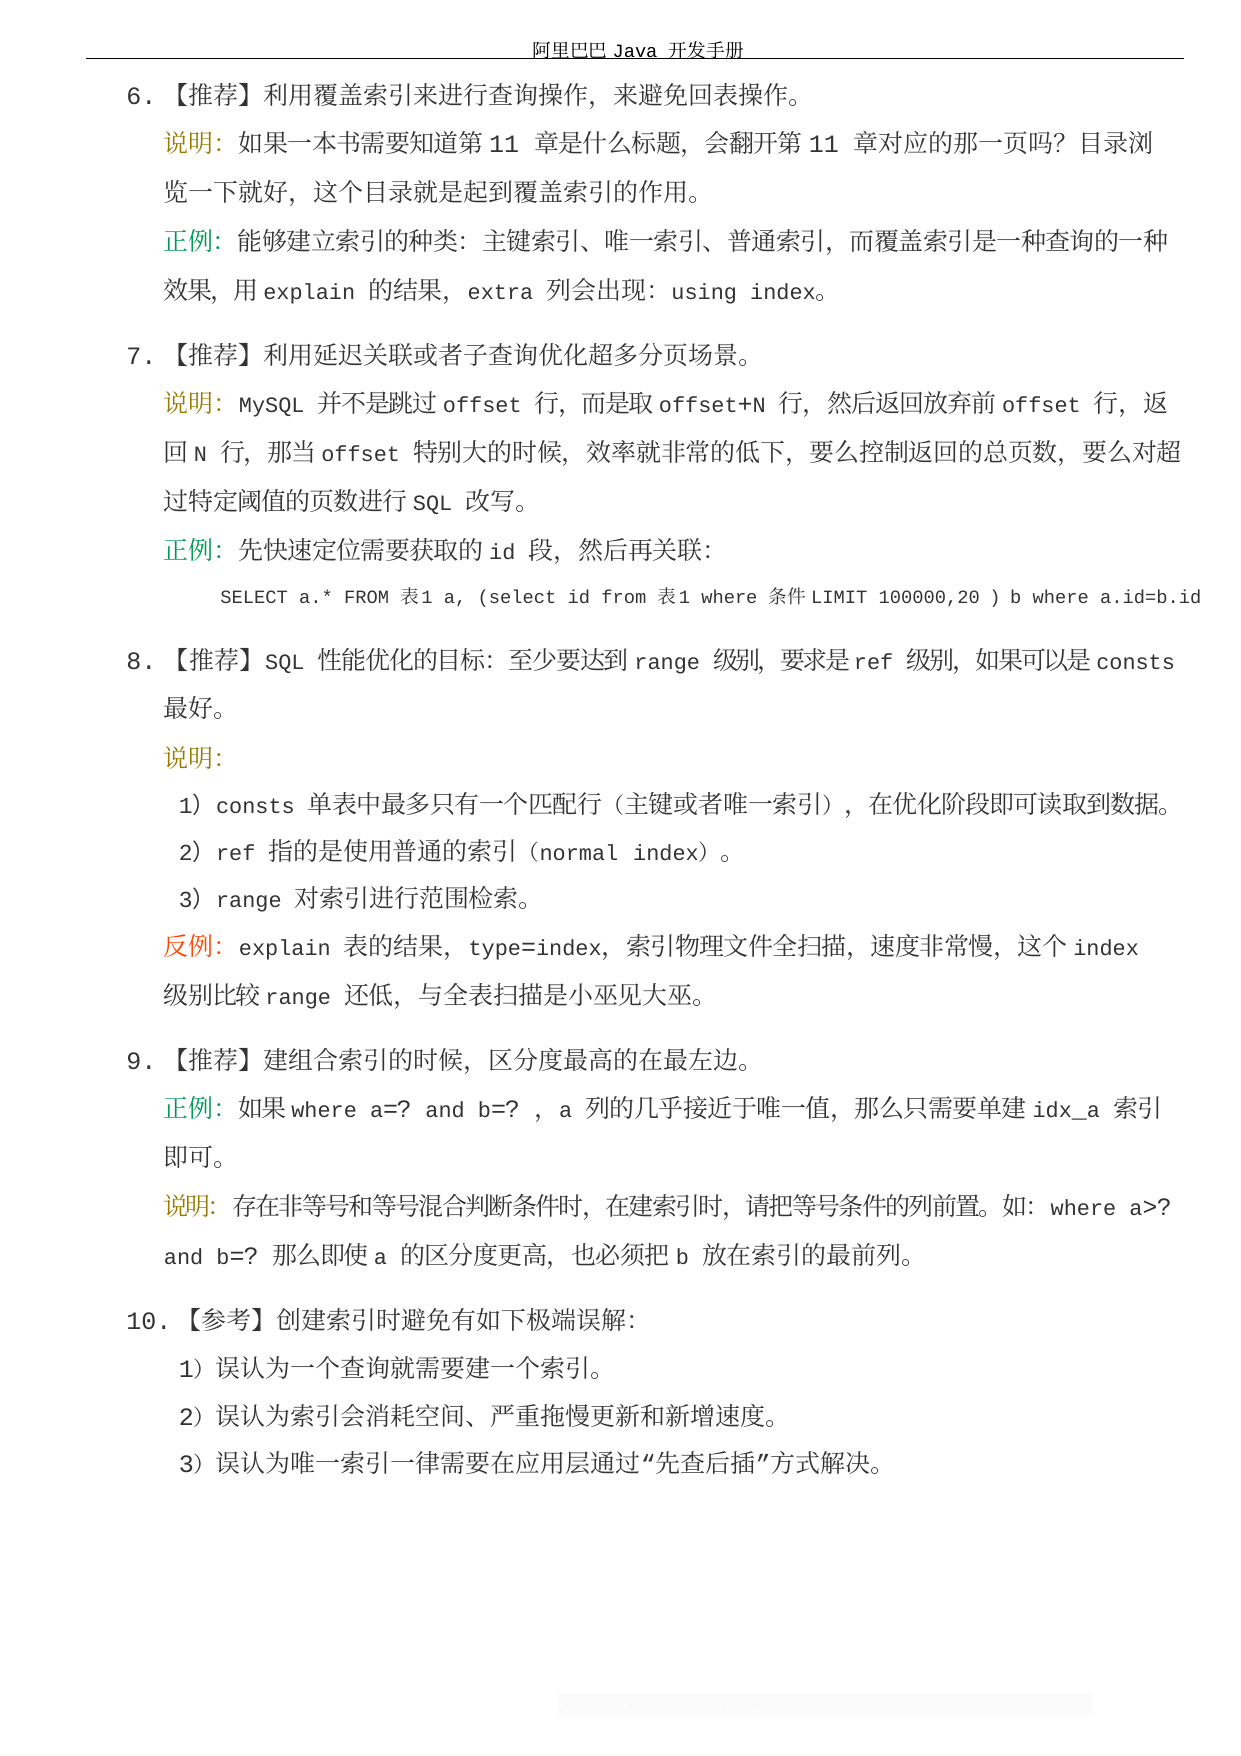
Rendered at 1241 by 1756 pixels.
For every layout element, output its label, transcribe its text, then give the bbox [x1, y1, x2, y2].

list 【推荐】建组合索引的时候，区分度最高的在最左边。 [126, 1041, 1205, 1077]
list 【推荐】利用延迟关联或者子查询优化超多分页场景。 [126, 336, 1205, 372]
text 正例：先快速定位需要获取的 id 段，然后再关联： [164, 530, 1205, 566]
text 说明：存在非等号和等号混合判断条件时，在建索引时，请把等号条件的列前置。如：where a>? and b=? 那么即使 a 的区分度更高，也必须把 b 放在索引的最前列。 [164, 1187, 1182, 1272]
text 反例：explain 表的结果，type=index，索引物理文件全扫描，速度非常慢，这个 index 级别比较 range 还低，与全表扫描是小巫见大巫。 [164, 927, 1173, 1011]
list ref 指的是使用普通的索引（normal index）。 [179, 832, 1205, 868]
text 3）误认为唯一索引一律需要在应用层通过“先查后插”方式解决。 [179, 1444, 1205, 1480]
text SELECT a.* FROM 表 1 a, (select id from 表 1 where 条件 LIMIT 100000,20 ) b where a.id=b.id [220, 582, 1205, 609]
text 最好。说明： [164, 689, 240, 774]
text 正例：如果 where a=? and b=? ，a 列的几乎接近于唯一值，那么只需要单建 idx_a 索引即可。 [164, 1088, 1182, 1173]
text 2）误认为索引会消耗空间、严重拖慢更新和新增速度。 [179, 1396, 1205, 1433]
list consts 单表中最多只有一个匹配行（主键或者唯一索引），在优化阶段即可读取到数据。 [179, 788, 1205, 820]
text 正例：能够建立索引的种类：主键索引、唯一索引、普通索引，而覆盖索引是一种查询的一种效果，用 explain 的结果，extra 列会出现：using index。 [164, 222, 1182, 307]
list 【参考】创建索引时避免有如下极端误解： [126, 1301, 1205, 1337]
text 说明：MySQL 并不是跳过 offset 行，而是取 offset+N 行，然后返回放弃前 offset 行，返回N 行，那当 offset 特别大的时候，效率就非常的低下，要么控制返回的总页数，要么对超过特定阈值的页数进行 SQL 改写。 [164, 383, 1182, 517]
text 1）误认为一个查询就需要建一个索引。 [179, 1349, 1205, 1385]
list 【推荐】利用覆盖索引来进行查询操作，来避免回表操作。 [126, 76, 1205, 112]
text 说明：如果一本书需要知道第 11 章是什么标题，会翻开第 11 章对应的那一页吗？目录浏览一下就好，这个目录就是起到覆盖索引的作用。 [164, 123, 1175, 208]
list 【推荐】SQL 性能优化的目标：至少要达到 range 级别，要求是 ref 级别，如果可以是 consts [126, 641, 1205, 677]
list range 对索引进行范围检索。 [179, 879, 1205, 915]
